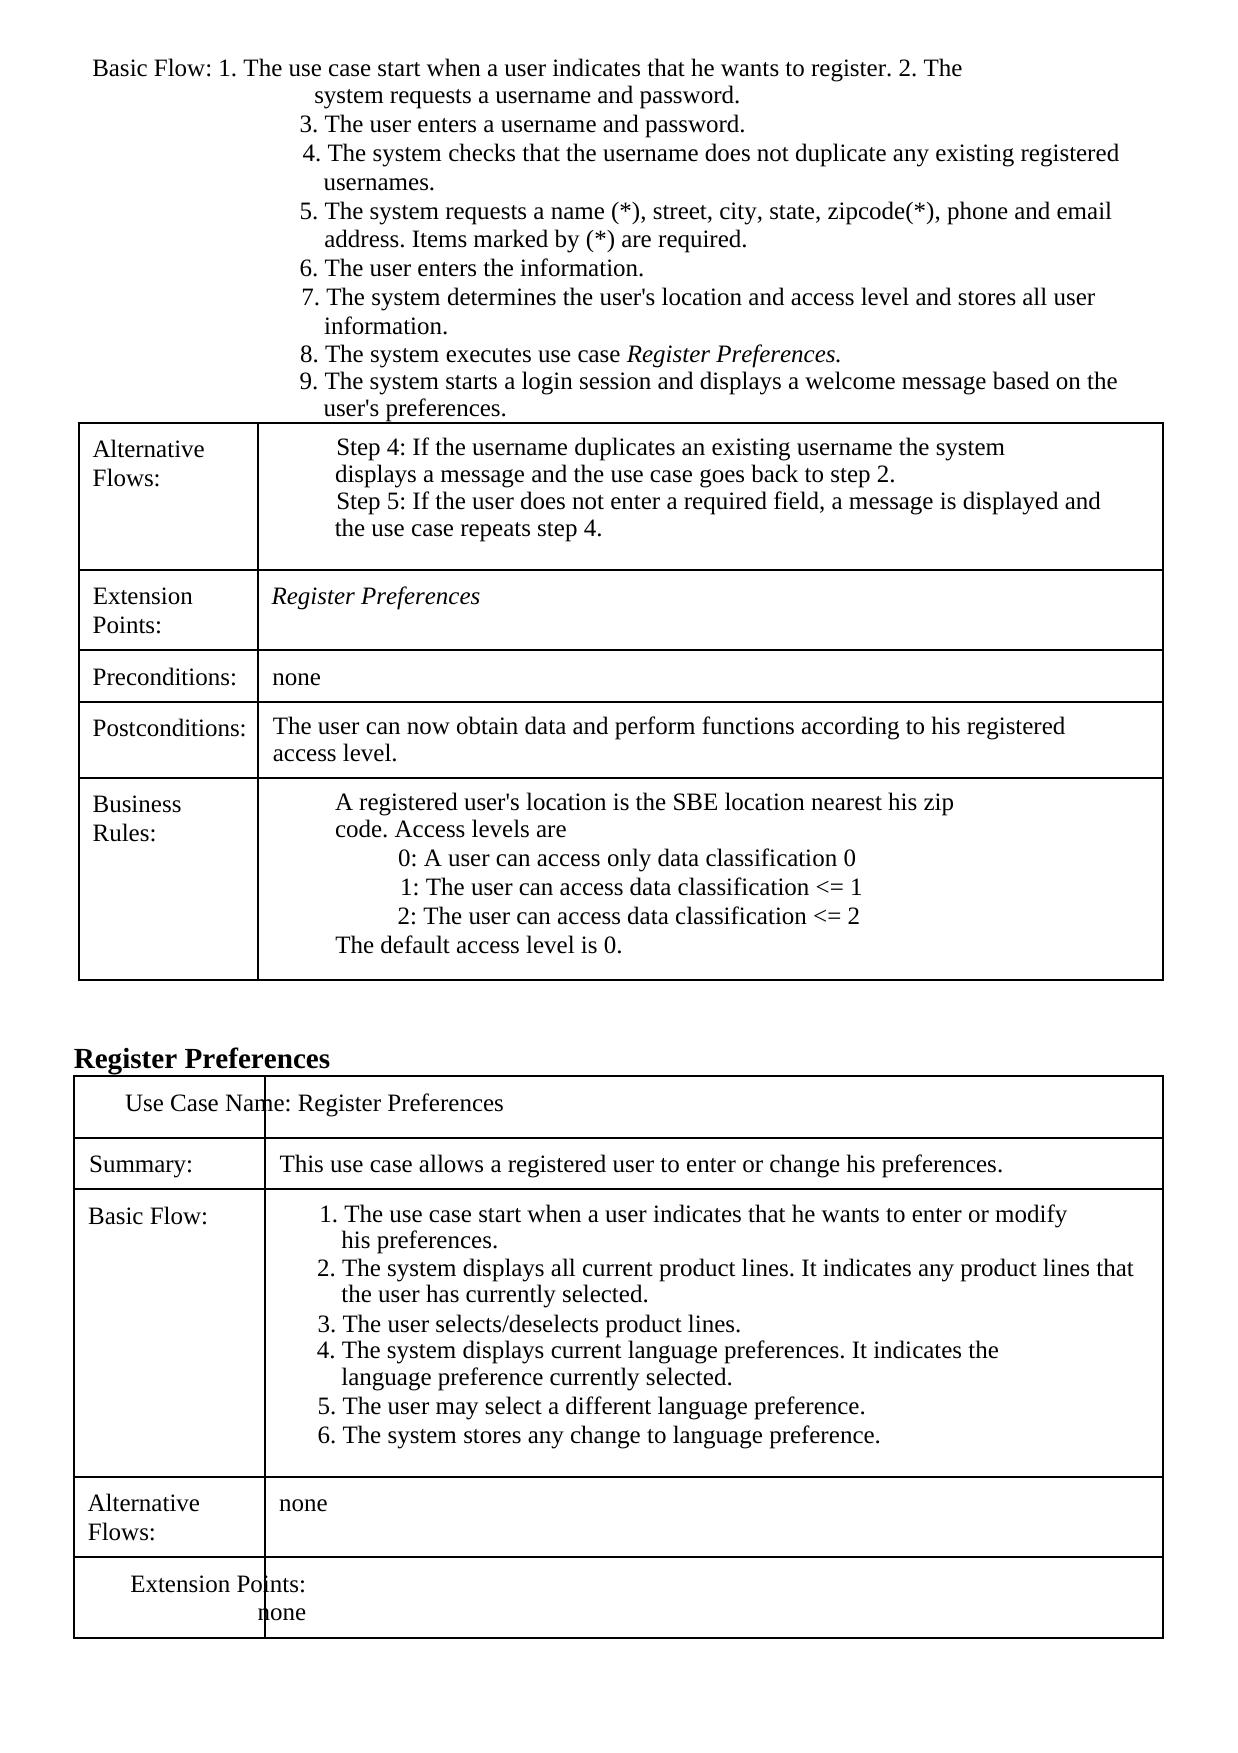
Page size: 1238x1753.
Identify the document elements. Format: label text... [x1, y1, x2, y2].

table_cell Register Preferences [259, 571, 1162, 649]
table_header Alternative Flows: [80, 424, 257, 569]
table_cell 1. The use case start when a user indicates that he wants to enter or modify his preferences. 2. The system displays all current product lines. It indicates any product lines that the user has currently selected. 3. The user selects/deselects product lines. 4. The system displays current language preferences. It indicates the language preference currently selected. 5. The user may select a different language preference. 6. The system stores any change to language preference. [266, 1190, 1162, 1476]
text Basic Flow: 1. The use case start when a user indicates that he wants to register. 2. The system requests a username and password. [81, 56, 973, 109]
table_cell This use case allows a registered user to enter or change his preferences. [266, 1139, 1162, 1188]
text usernames. [323, 167, 1170, 196]
table_cell The user can now obtain data and perform functions according to his registered access level. [259, 703, 1162, 777]
text 6. The user enters the information. [299, 253, 1170, 282]
table_cell none [266, 1478, 1162, 1556]
table_cell Basic Flow: [75, 1190, 264, 1476]
table_cell Postconditions: [80, 703, 257, 777]
table_cell Extension Points: [80, 571, 257, 649]
table_cell Summary: [75, 1139, 264, 1188]
table_cell A registered user's location is the SBE location nearest his zip code. Access levels are 0: A user can access only data classification 0 1: The user can access data classification <= 1 2: The user can access data classification <= 2 The default access level is 0. [259, 779, 1162, 979]
table_cell Extension Points: none [75, 1558, 264, 1637]
table_cell Alternative Flows: [75, 1478, 264, 1556]
text 7. The system determines the user's location and access level and stores all user [73, 282, 1095, 311]
text Register Preferences [73, 1042, 1170, 1075]
table_cell none [259, 651, 1162, 701]
table_cell Business Rules: [80, 779, 257, 979]
text 5. The system requests a name (*), street, city, state, zipcode(*), phone and email [73, 196, 1112, 224]
text 9. The system starts a login session and displays a welcome message based on the user's preferences. [299, 368, 1120, 422]
text information. [324, 311, 1170, 339]
text address. Items marked by (*) are required. [324, 224, 1170, 253]
table_header Use Case Name: Register Preferences [266, 1077, 1162, 1137]
table_cell Preconditions: [80, 651, 257, 701]
table_header Step 4: If the username duplicates an existing username the system displays a message and the use case goes back to step 2. Step 5: If the user does not enter a required field, a message is displayed and the use case repeats step 4. [259, 424, 1162, 569]
table_header [75, 1077, 264, 1137]
text 8. The system executes use case Register Preferences. [300, 339, 1170, 368]
text 3. The user enters a username and password. [299, 109, 1170, 138]
text 4. The system checks that the username does not duplicate any existing registered [73, 138, 1119, 167]
table_cell [266, 1558, 1162, 1637]
